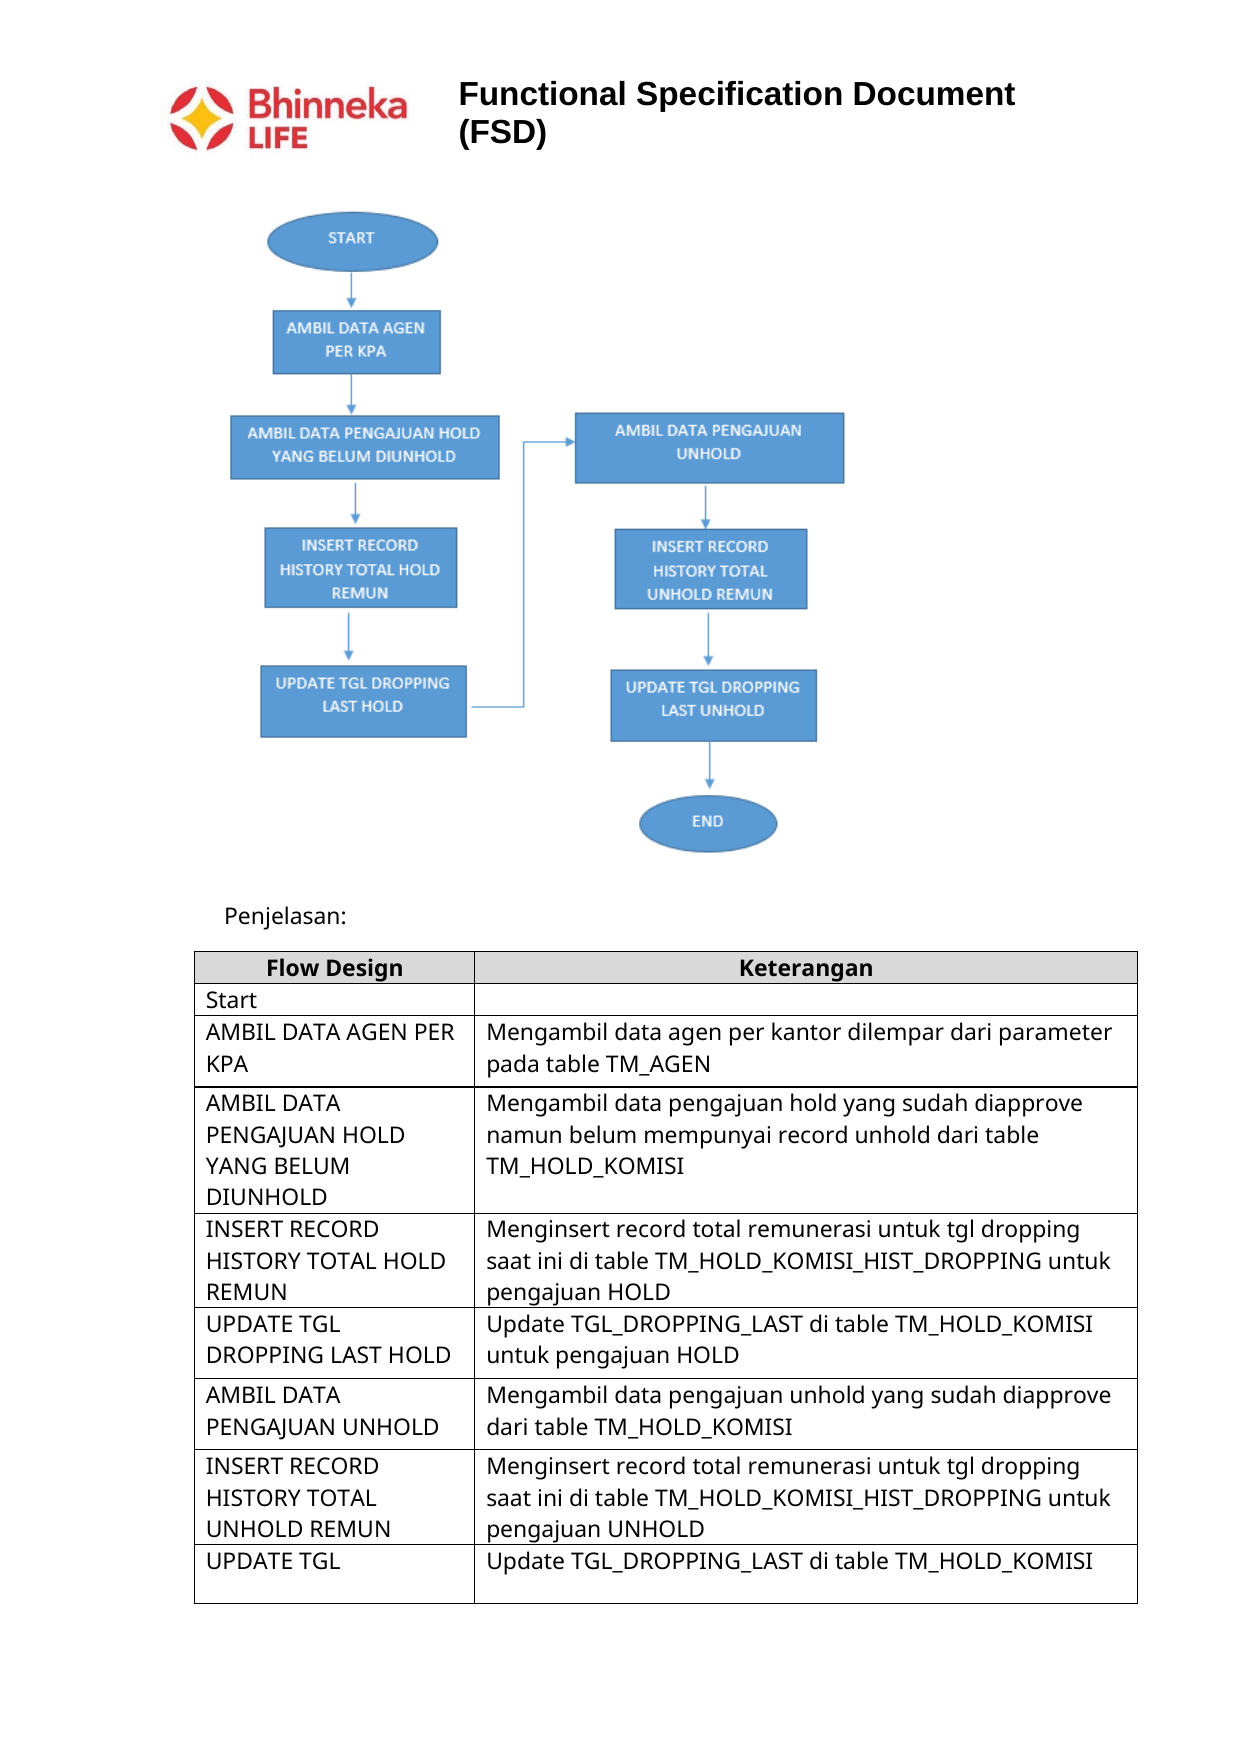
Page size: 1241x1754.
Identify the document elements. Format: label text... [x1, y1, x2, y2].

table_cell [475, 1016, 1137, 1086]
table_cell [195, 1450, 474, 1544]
picture [161, 73, 415, 162]
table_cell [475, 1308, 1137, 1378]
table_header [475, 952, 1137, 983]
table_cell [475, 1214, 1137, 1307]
picture [225, 201, 861, 865]
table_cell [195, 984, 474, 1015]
list Penjelasan: [224, 900, 1090, 932]
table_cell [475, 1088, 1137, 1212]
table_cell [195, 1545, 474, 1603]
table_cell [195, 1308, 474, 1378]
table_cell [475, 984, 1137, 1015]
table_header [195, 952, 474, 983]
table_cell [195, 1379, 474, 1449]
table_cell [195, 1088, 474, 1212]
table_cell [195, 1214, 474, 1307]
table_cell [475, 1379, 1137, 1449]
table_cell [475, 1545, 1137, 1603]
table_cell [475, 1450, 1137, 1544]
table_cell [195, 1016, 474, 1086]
